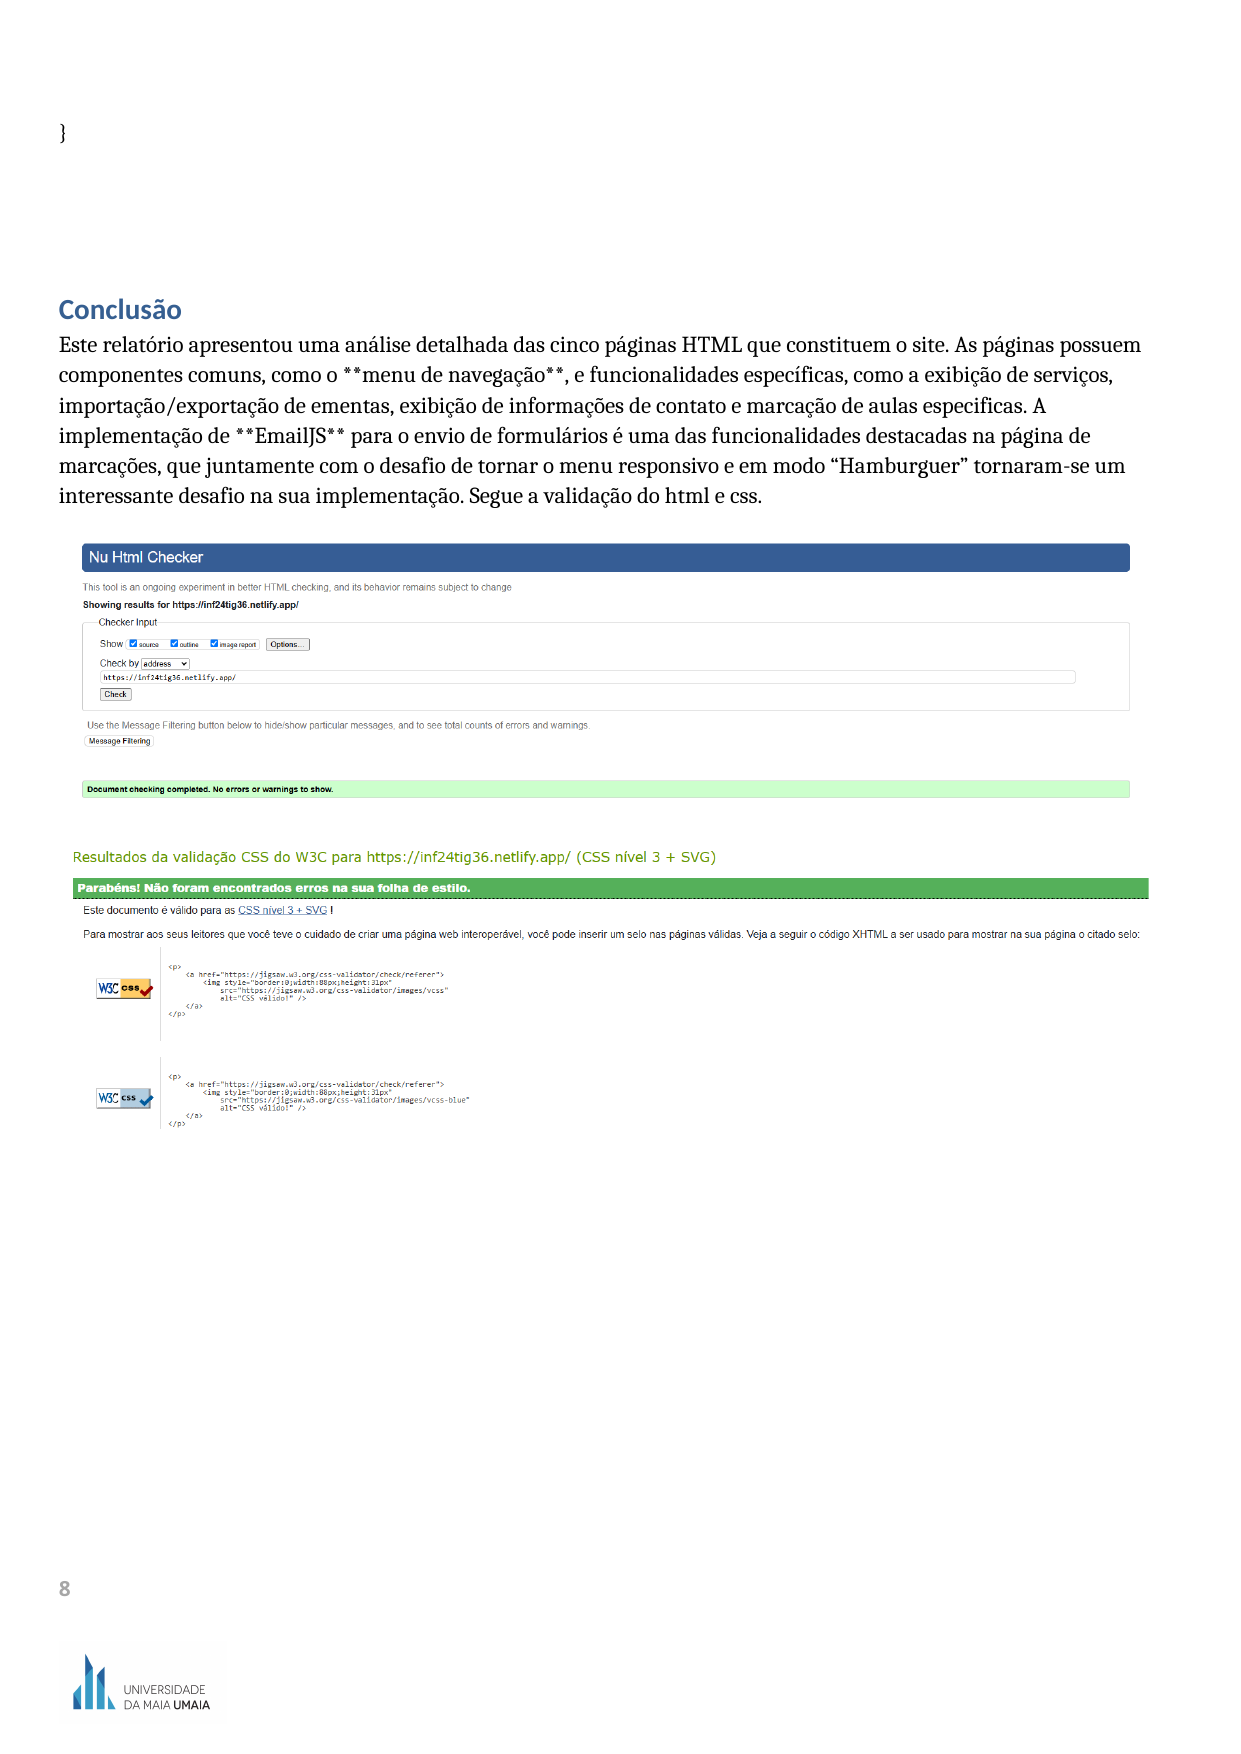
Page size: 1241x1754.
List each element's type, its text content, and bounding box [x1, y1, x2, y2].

picture [58, 1641, 228, 1723]
text Este relatório apresentou uma análise detalhada das cinco páginas HTML que constituem o site. As páginas possuem componentes comuns, como o **menu de navegação**, e funcionalidades específicas, como a exibição de serviços, importação/exportação de ementas, exibição de informações de contato e marcação de aulas especificas. A implementação de **EmailJS** para o envio de formulários é uma das funcionalidades destacadas na página de marcações, que juntamente com o desafio de tornar o menu responsivo e em modo “Hamburguer” tornaram-se um interessante desafio na sua implementação. Segue a validação do html e css. [58, 332, 1182, 509]
picture [58, 837, 1149, 1129]
text Conclusão [58, 291, 1182, 327]
picture [58, 534, 1149, 806]
text } [58, 120, 583, 146]
